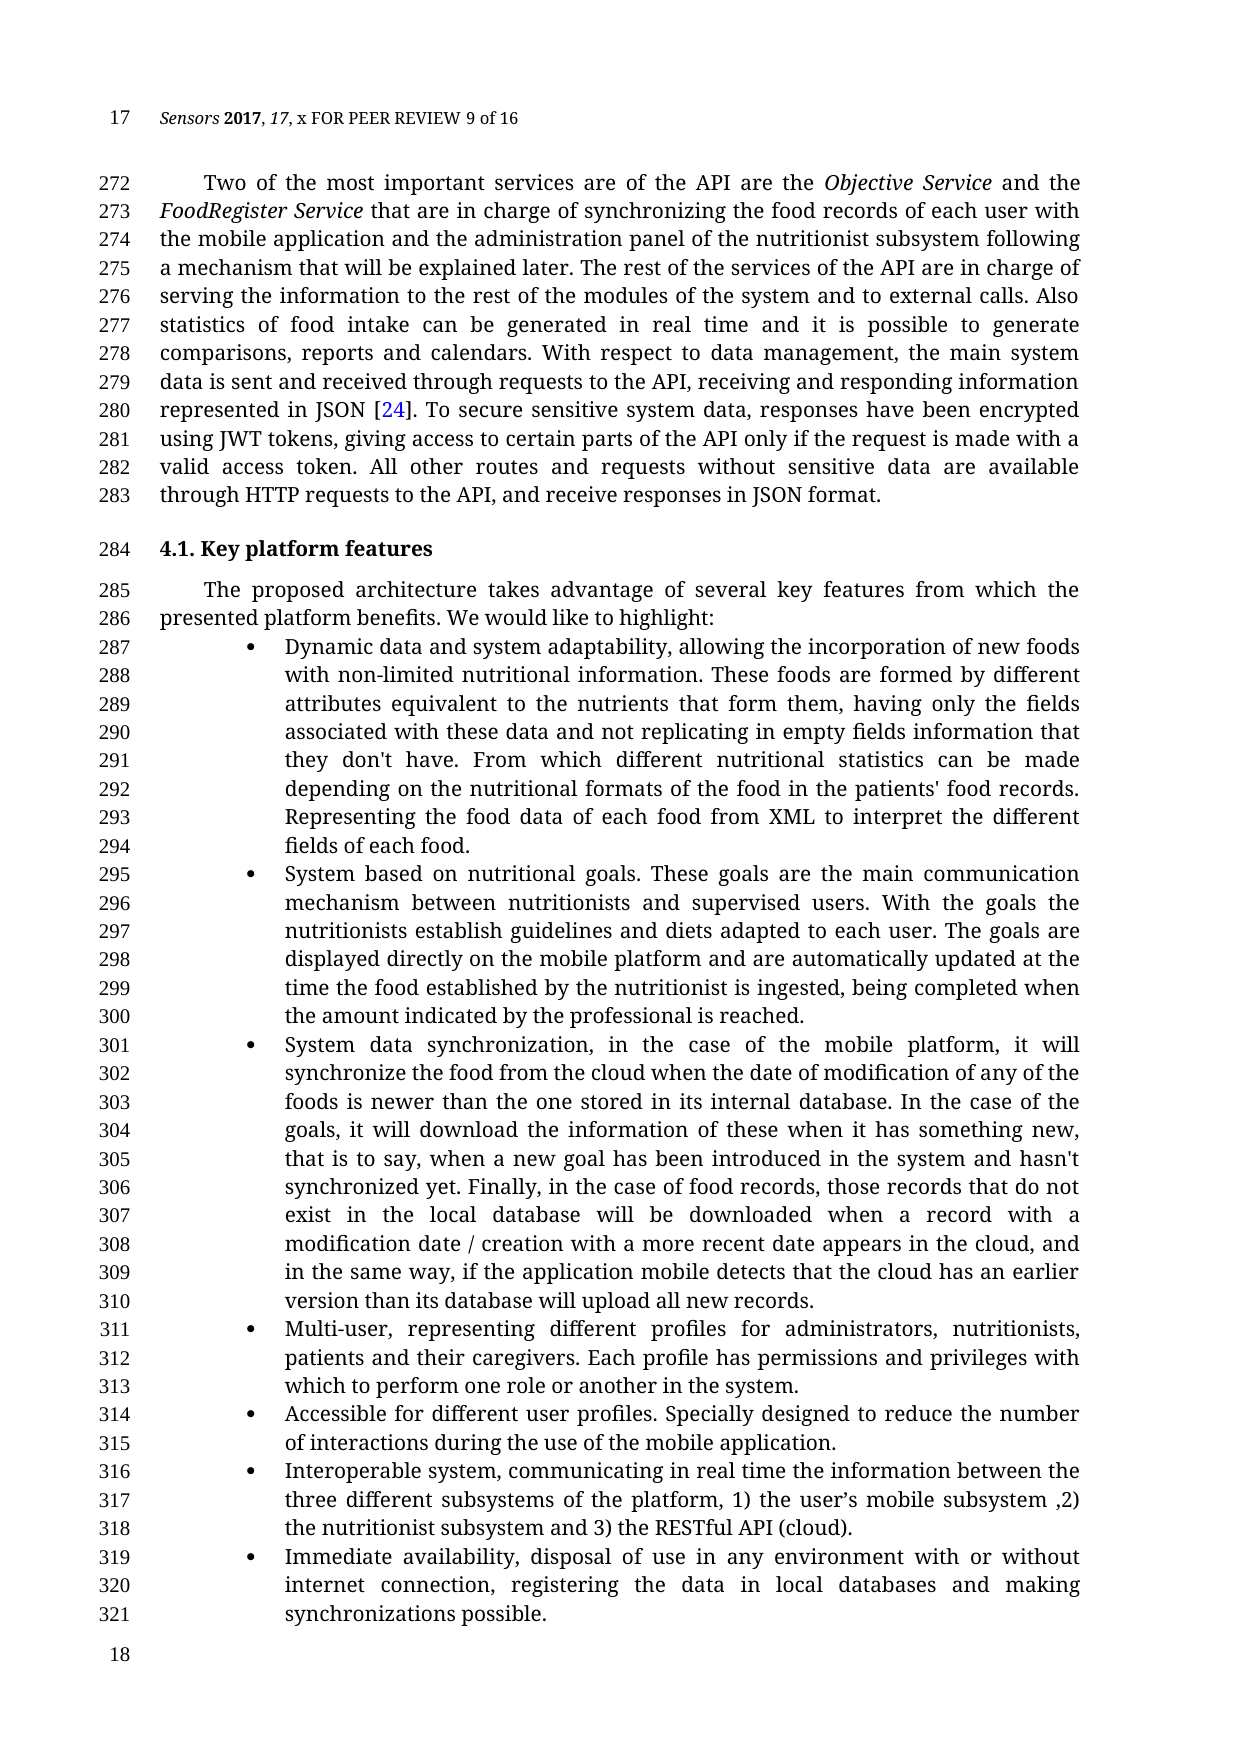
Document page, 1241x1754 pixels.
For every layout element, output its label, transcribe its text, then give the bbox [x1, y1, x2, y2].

text Multi-user, representing different profiles for administrators, nutritionists, patients and their caregivers. Each profile has permissions and privileges with which to perform one role or another in the system. [247, 1314, 1081, 1399]
text System data synchronization, in the case of the mobile platform, it will synchronize the food from the cloud when the date of modification of any of the foods is newer than the one stored in its internal database. In the case of the goals, it will download the information of these when it has something new, that is to say, when a new goal has been introduced in the system and hasn't synchronized yet. Finally, in the case of food records, those records that do not exist in the local database will be downloaded when a record with a modification date / creation with a more recent date appears in the cloud, and in the same way, if the application mobile detects that the cloud has an earlier version than its database will upload all new records. [247, 1030, 1081, 1314]
text Interoperable system, communicating in real time the information between the three different subsystems of the platform, 1) the user’s mobile subsystem ,2) the nutritionist subsystem and 3) the RESTful API (cloud). [247, 1456, 1081, 1542]
text Accessible for different user profiles. Specially designed to reduce the number of interactions during the use of the mobile application. [247, 1399, 1081, 1456]
text Two of the most important services are of the API are the Objective Service and the FoodRegister Service that are in charge of synchronizing the food records of each user with the mobile application and the administration panel of the nutritionist subsystem following a mechanism that will be explained later. The rest of the services of the API are in charge of serving the information to the rest of the modules of the system and to external calls. Also statistics of food intake can be generated in real time and it is possible to generate comparisons, reports and calendars. With respect to data management, the main system data is sent and received through requests to the API, receiving and responding information represented in JSON [24]. To secure sensitive system data, responses have been encrypted using JWT tokens, giving access to certain parts of the API only if the request is made with a valid access token. All other routes and requests without sensitive data are available through HTTP requests to the API, and receive responses in JSON format. [159, 168, 1081, 509]
text Dynamic data and system adaptability, allowing the incorporation of new foods with non-limited nutritional information. These foods are formed by different attributes equivalent to the nutrients that form them, having only the fields associated with these data and not replicating in empty fields information that they don't have. From which different nutritional statistics can be made depending on the nutritional formats of the food in the patients' food records. Representing the food data of each food from XML to interpret the different fields of each food. [247, 632, 1081, 859]
text System based on nutritional goals. These goals are the main communication mechanism between nutritionists and supervised users. With the goals the nutritionists establish guidelines and diets adapted to each user. The goals are displayed directly on the mobile platform and are automatically updated at the time the food established by the nutritionist is ingested, being completed when the amount indicated by the professional is reached. [247, 859, 1081, 1030]
subtitle 4.1. Key platform features [159, 534, 1081, 562]
text Immediate availability, disposal of use in any environment with or without internet connection, registering the data in local databases and making synchronizations possible. [247, 1542, 1081, 1627]
text The proposed architecture takes advantage of several key features from which the presented platform benefits. We would like to highlight: [159, 575, 1081, 632]
